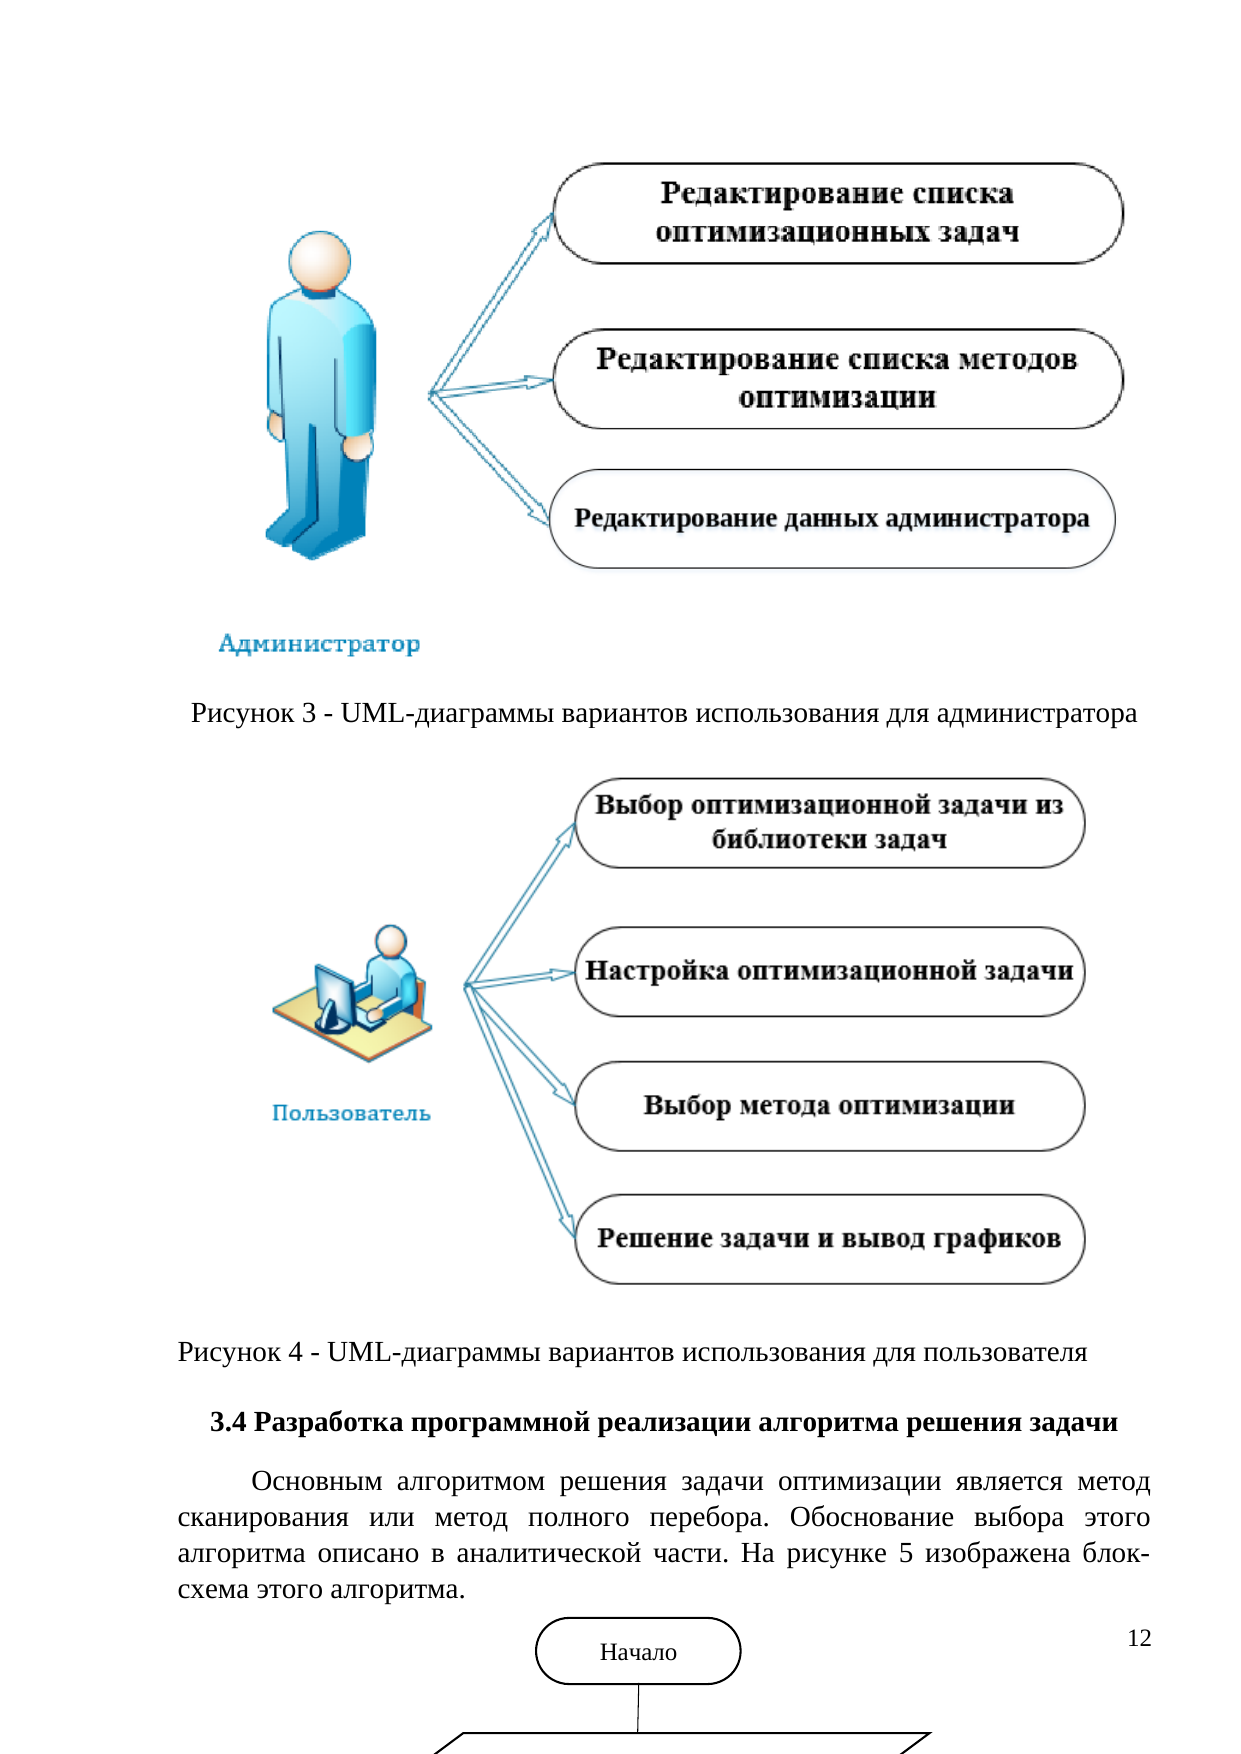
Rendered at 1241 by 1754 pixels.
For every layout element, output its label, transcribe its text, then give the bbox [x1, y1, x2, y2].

subtitle 3.4 Разработка программной реализации алгоритма решения задачи [177, 1404, 1152, 1438]
text Рисунок 4 - UML-диаграммы вариантов использования для пользователя [177, 1334, 1152, 1368]
text Основным алгоритмом решения задачи оптимизации является метод сканирования или метод полного перебора. Обоснование выбора этого алгоритма описано в аналитической части. На рисунке 5 изображена блок-схема этого алгоритма. [177, 1463, 1152, 1605]
picture [251, 728, 1111, 1335]
text Рисунок 3 - UML-диаграммы вариантов использования для администратора [177, 695, 1152, 728]
